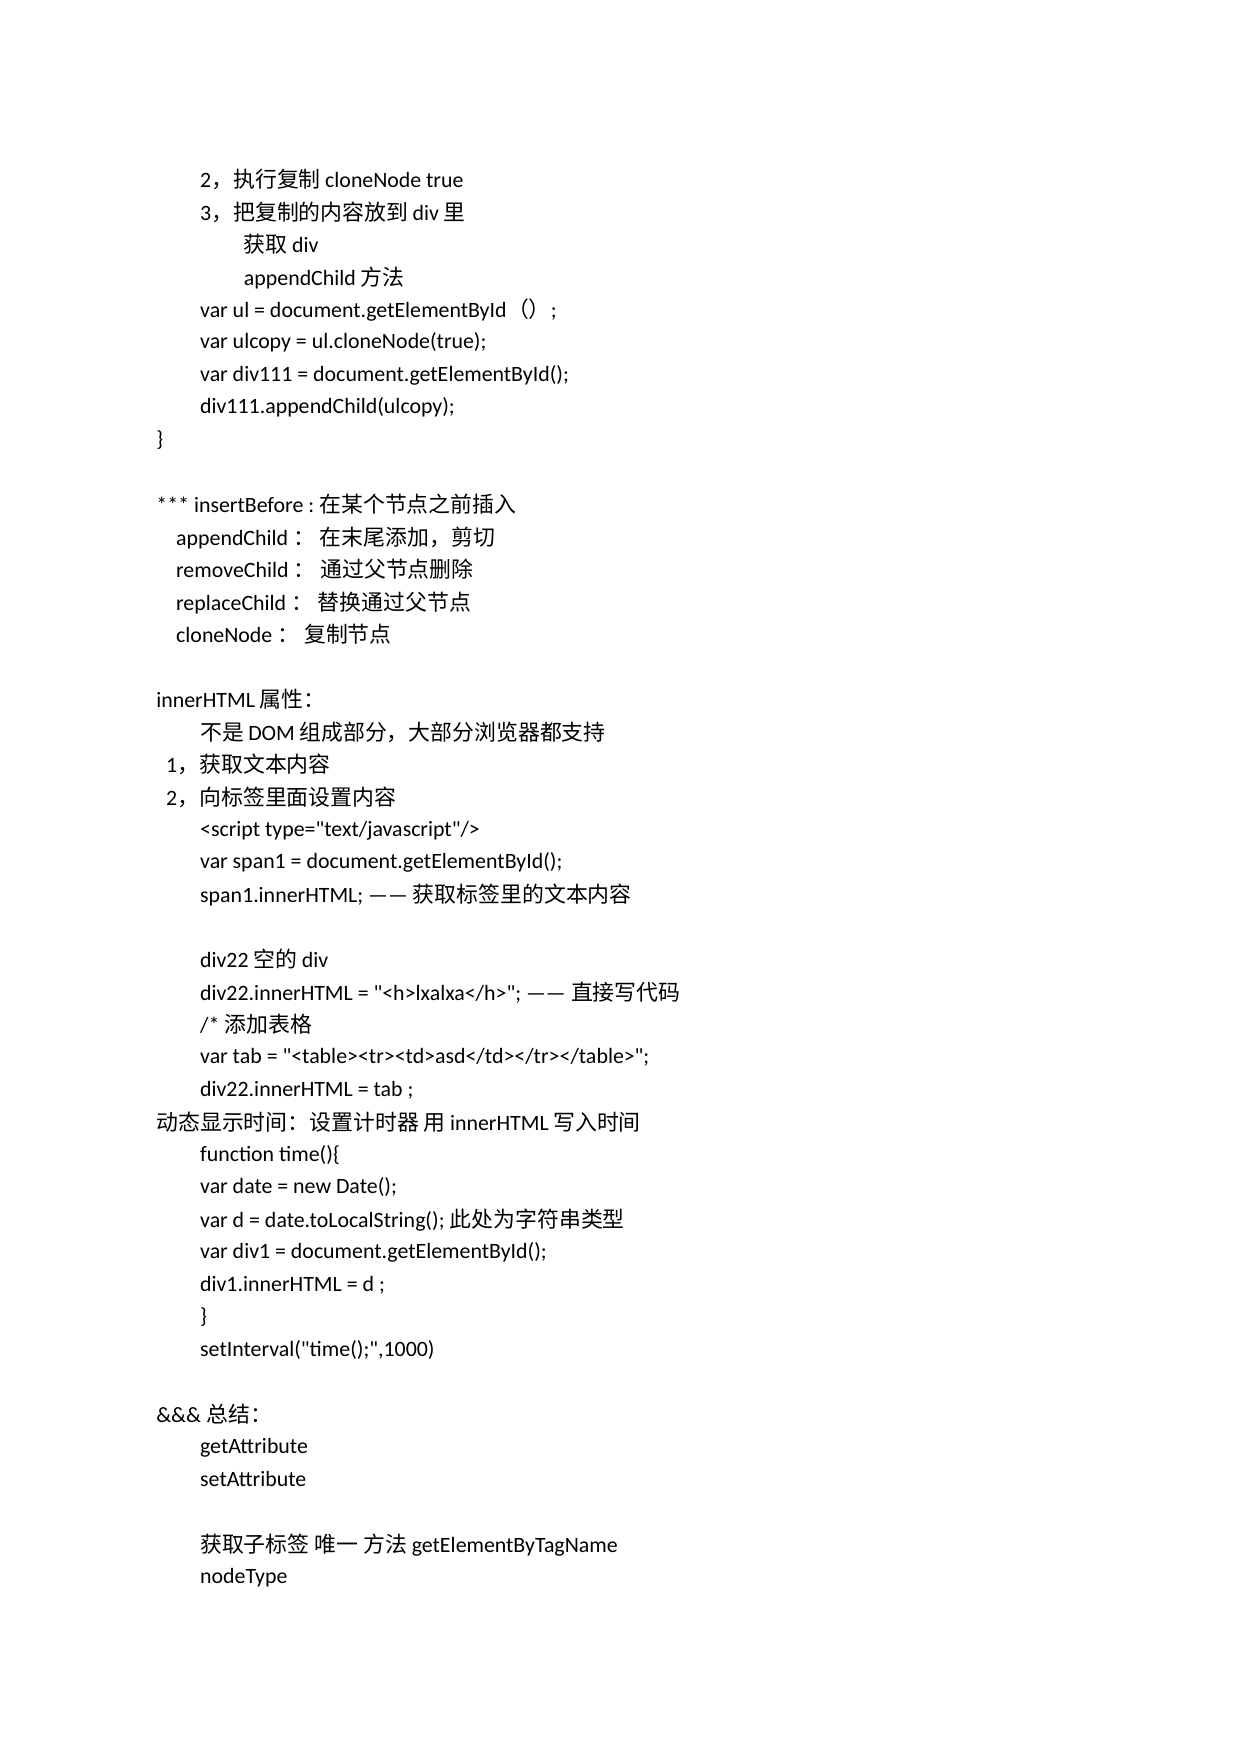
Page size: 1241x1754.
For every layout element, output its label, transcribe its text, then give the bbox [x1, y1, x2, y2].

text innerHTML属性： [112, 682, 1128, 714]
text var ul = document.getElementById（）; [112, 292, 1128, 324]
text var div111 = document.getElementById(); [112, 357, 1128, 389]
text cloneNode ： 复制节点 [112, 617, 1128, 649]
text var tab = "<table><tr><td>asd</td></tr></table>"; [112, 1039, 1128, 1072]
text *** insertBefore : 在某个节点之前插入 [112, 487, 1128, 519]
text div1.innerHTML = d ; [112, 1267, 1128, 1299]
text var ulcopy = ul.cloneNode(true); [112, 324, 1128, 357]
text div22.innerHTML = tab ; [112, 1072, 1128, 1104]
text var span1 = document.getElementById(); [112, 844, 1128, 877]
text } [112, 422, 1128, 454]
text var date = new Date(); [112, 1169, 1128, 1202]
text setAttribute [112, 1462, 1128, 1494]
text 2，执行复制cloneNode true [112, 162, 1128, 194]
text 获取div [112, 227, 1128, 259]
text 获取子标签 唯一 方法 getElementByTagName [112, 1527, 1128, 1559]
text var div1 = document.getElementById(); [112, 1234, 1128, 1267]
text replaceChild ： 替换通过父节点 [112, 584, 1128, 617]
text /* 添加表格 [112, 1007, 1128, 1039]
text <script type="text/javascript"/> [112, 812, 1128, 844]
text } [112, 1299, 1128, 1332]
text div22.innerHTML = "<h>lxalxa</h>"; —— 直接写代码 [112, 974, 1128, 1007]
text div22 空的div [112, 942, 1128, 974]
text removeChild ： 通过父节点删除 [112, 552, 1128, 584]
text function time(){ [112, 1137, 1128, 1169]
text span1.innerHTML; —— 获取标签里的文本内容 [112, 877, 1128, 909]
text &&& 总结： [112, 1397, 1128, 1429]
text var d = date.toLocalString(); 此处为字符串类型 [112, 1202, 1128, 1234]
text appendChild方法 [112, 259, 1128, 292]
text nodeType [112, 1559, 1128, 1592]
text 不是DOM组成部分，大部分浏览器都支持 [112, 714, 1128, 747]
text 2，向标签里面设置内容 [112, 779, 1128, 812]
text getAttribute [112, 1429, 1128, 1462]
text 1，获取文本内容 [112, 747, 1128, 779]
text 动态显示时间：设置计时器 用innerHTML写入时间 [112, 1104, 1128, 1137]
text setInterval("time();",1000) [112, 1332, 1128, 1364]
text 3，把复制的内容放到div里 [112, 194, 1128, 227]
text div111.appendChild(ulcopy); [112, 389, 1128, 422]
text appendChild ： 在末尾添加，剪切 [112, 519, 1128, 552]
